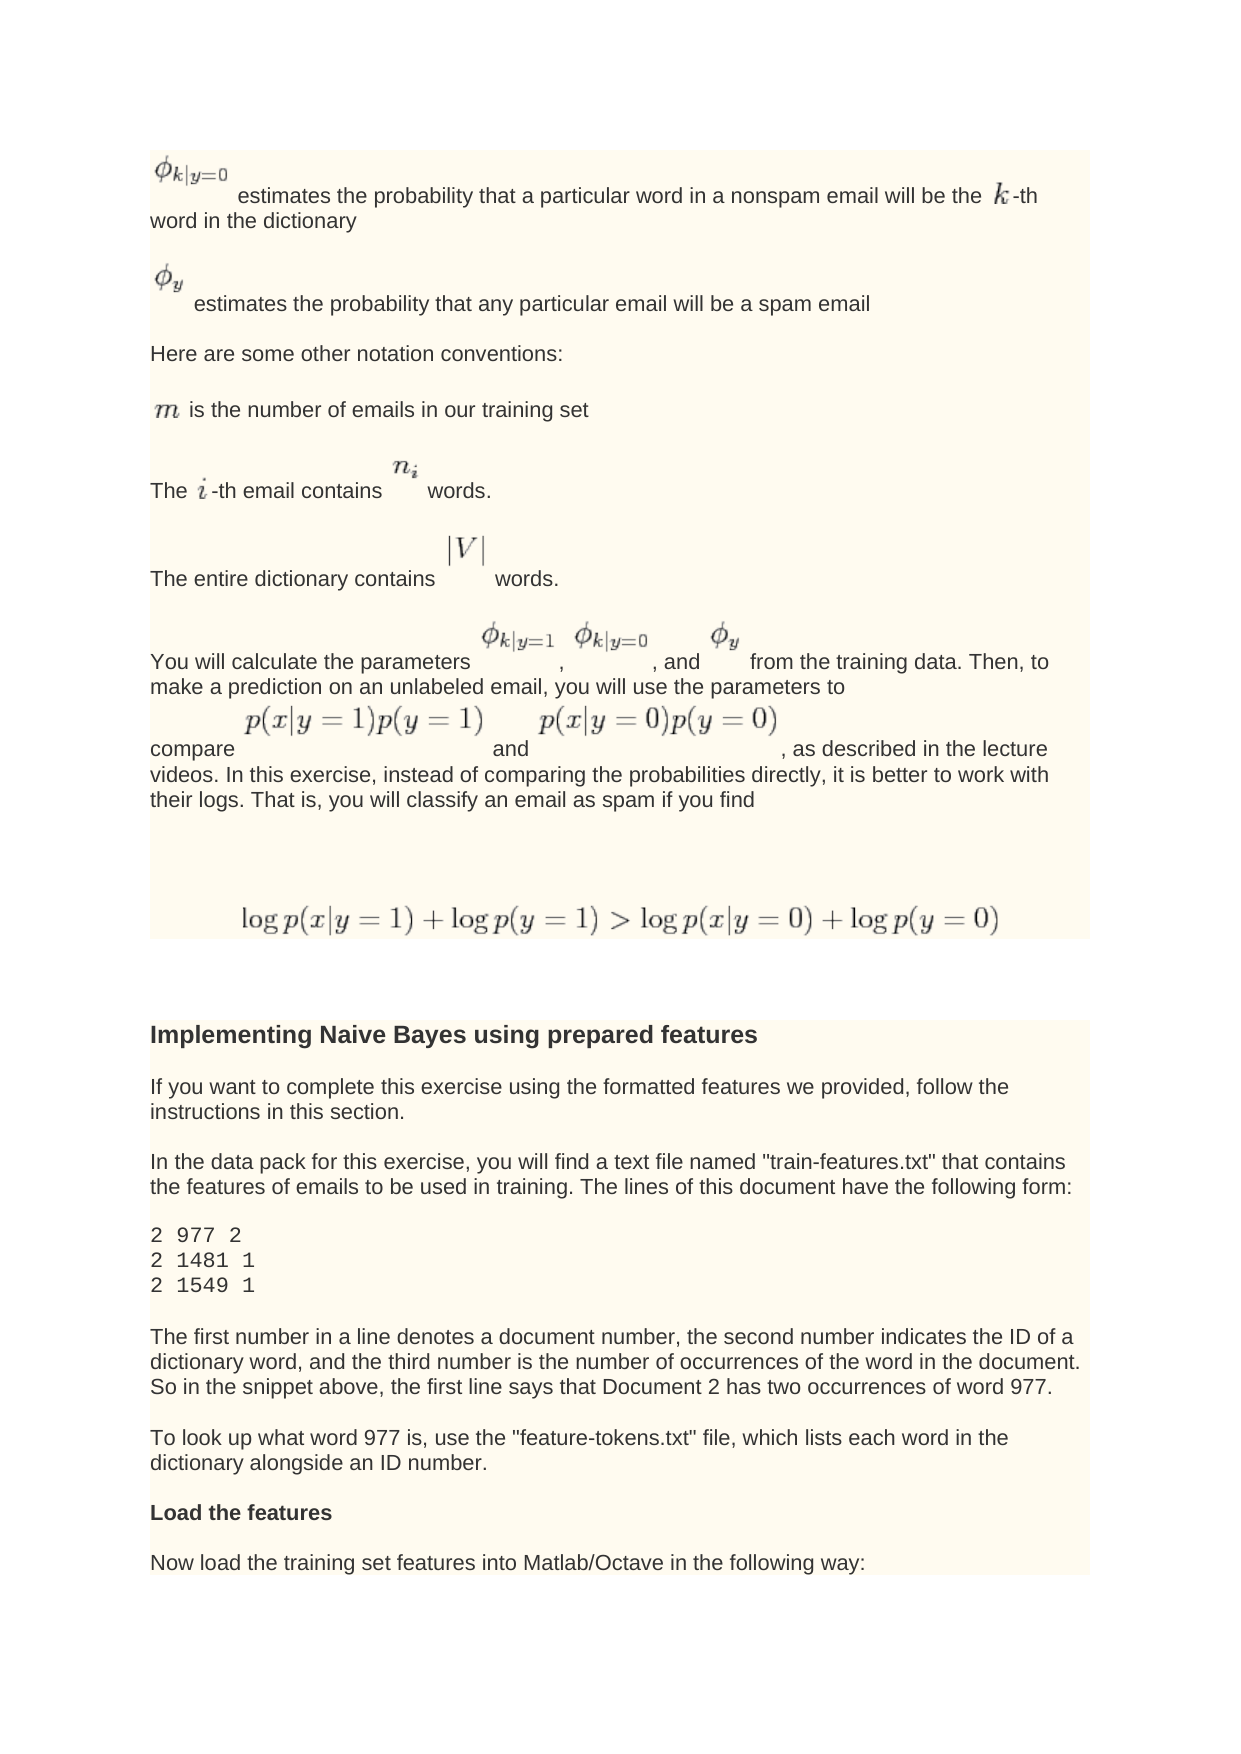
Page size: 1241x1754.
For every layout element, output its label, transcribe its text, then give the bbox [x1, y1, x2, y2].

text 2 1481 1 [150, 1249, 1090, 1274]
text Load the features [150, 1500, 1090, 1525]
text is the number of emails in our training set [150, 391, 1090, 422]
text Now load the training set features into Matlab/Octave in the following way: [150, 1550, 1090, 1575]
text 2 977 2 [150, 1224, 1090, 1249]
text You will calculate the parameters , , and from the training data. Then, to make a prediction on an unlabeled email, you will use the parameters to compare and , as described in the lecture videos. In this exercise, instead of comparing the probabilities directly, it is better to work with their logs. That is, you will classify an email as spam if you find [150, 616, 1090, 812]
text If you want to complete this exercise using the formatted features we provided, follow the instructions in this section. [150, 1073, 1090, 1124]
picture [706, 616, 744, 670]
picture [242, 887, 998, 939]
picture [570, 616, 652, 670]
text Implementing Naive Bayes using prepared features [150, 1020, 1090, 1048]
text 2 1549 1 [150, 1274, 1090, 1299]
text Here are some other notation conventions: [150, 341, 1090, 366]
picture [477, 616, 559, 670]
picture [241, 699, 487, 757]
text estimates the probability that any particular email will be a spam email [150, 258, 1090, 316]
text To look up what word 977 is, use the "feature-tokens.txt" file, which lists each word in the dictionary alongside an ID number. [150, 1424, 1090, 1475]
text The -th email contains words. [150, 447, 1090, 503]
picture [193, 473, 211, 499]
text The first number in a line denotes a document number, the second number indicates the ID of a dictionary word, and the third number is the number of occurrences of the word in the document. So in the snippet above, the first line says that Document 2 has two occurrences of word 977. [150, 1324, 1090, 1399]
picture [441, 528, 489, 587]
text In the data pack for this exercise, you will find a text file named "train-features.txt" that contains the features of emails to be used in training. The lines of this document have the following form: [150, 1149, 1090, 1199]
picture [150, 150, 232, 204]
picture [150, 391, 183, 418]
picture [988, 176, 1013, 204]
picture [535, 699, 781, 757]
text The entire dictionary contains words. [150, 528, 1090, 591]
text estimates the probability that a particular word in a nonspam email will be the -th word in the dictionary [150, 150, 1090, 233]
picture [150, 258, 188, 312]
picture [388, 447, 422, 499]
